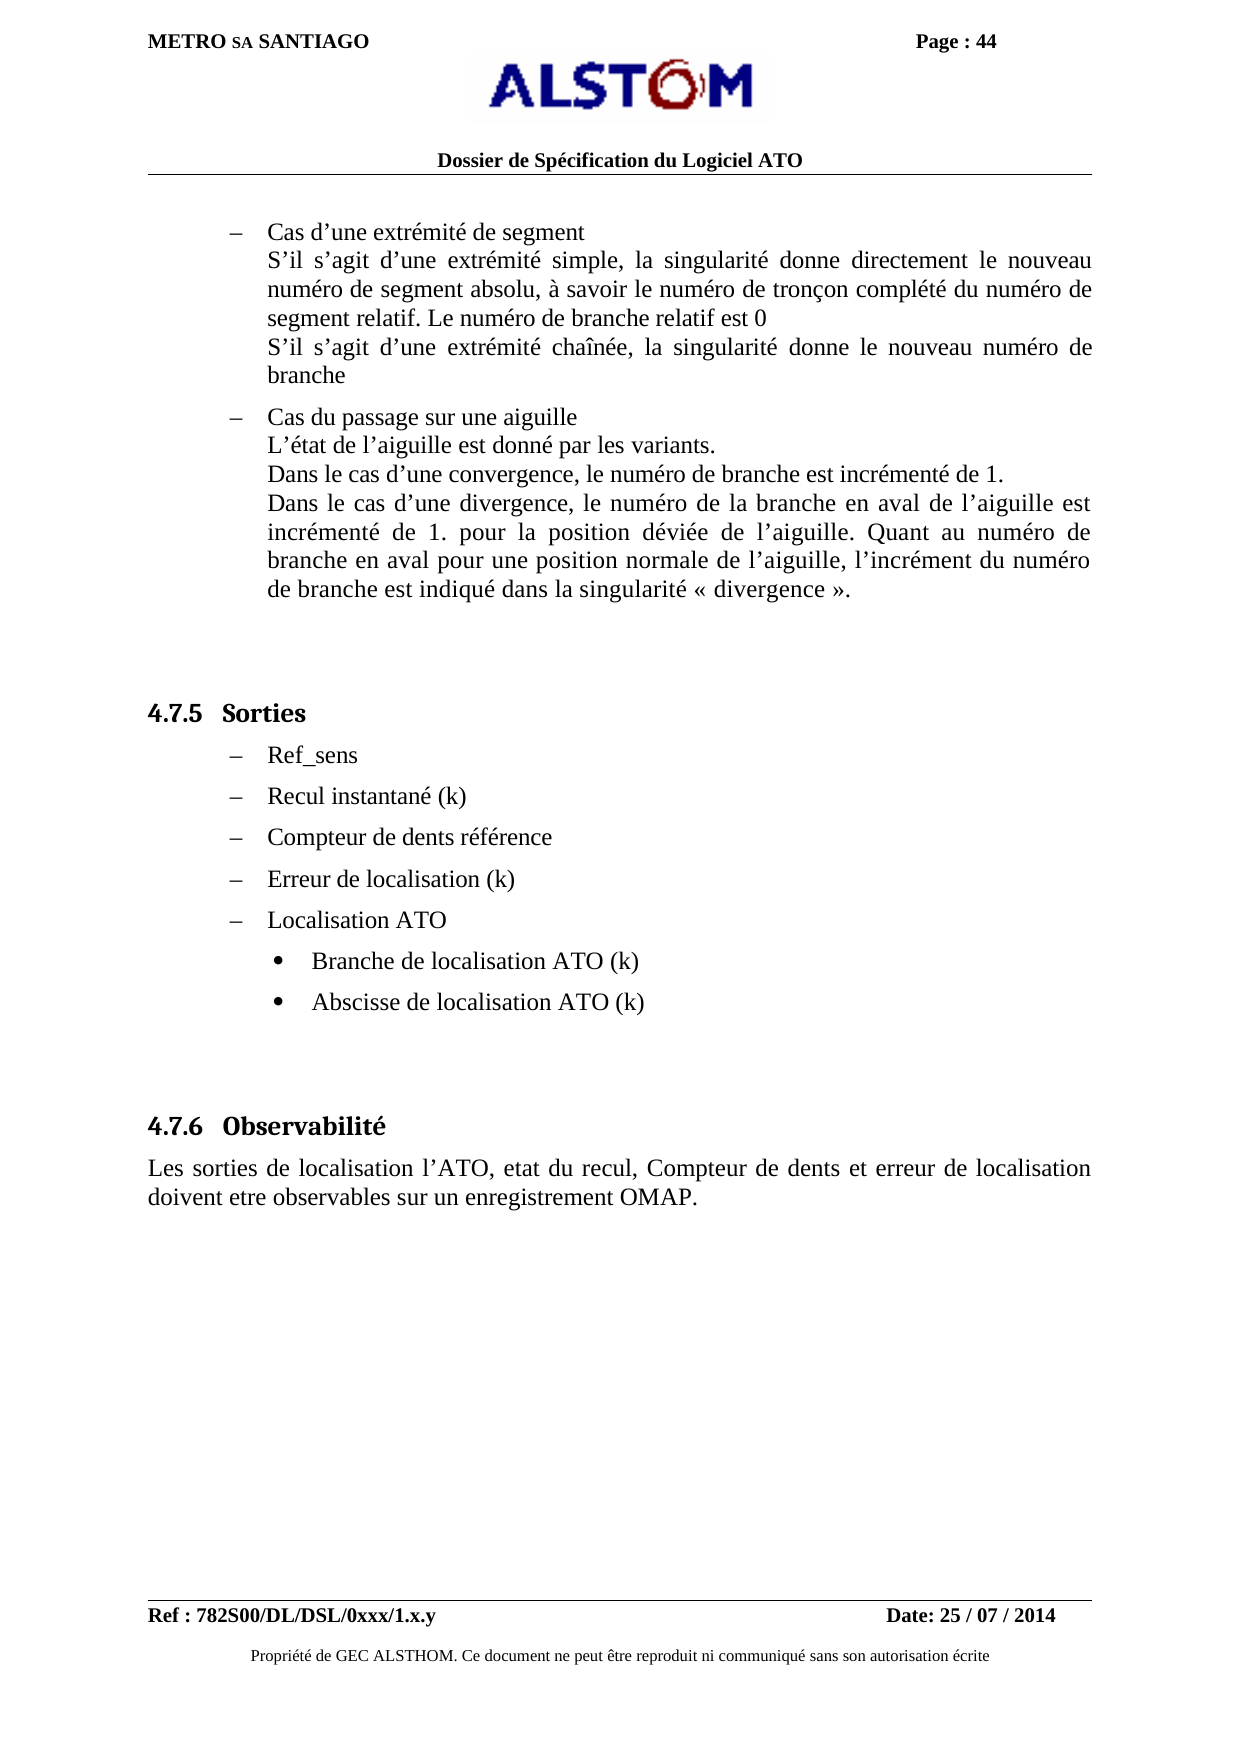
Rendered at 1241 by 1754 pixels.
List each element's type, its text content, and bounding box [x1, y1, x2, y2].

picture [469, 53, 771, 124]
text Abscisse de localisation ATO (k) [274, 987, 1092, 1016]
text Compteur de dents référence [229, 822, 1092, 851]
text Erreur de localisation (k) [229, 864, 1092, 892]
text Cas d’une extrémité de segment S’il s’agit d’une extrémité simple, la singularité donne directement le nouveau numéro de segment absolu, à savoir le numéro de tronçon complété du numéro de segment relatif. Le numéro de branche relatif est 0 S’il s’agit d’une extrémité chaînée, la singularité donne le nouveau numéro de branche [229, 217, 1092, 389]
text Recul instantané (k) [229, 781, 1092, 810]
text Branche de localisation ATO (k) [274, 946, 1092, 975]
text Localisation ATO [229, 905, 1092, 934]
text Observabilité [148, 1111, 1092, 1142]
text Ref_sens [229, 740, 1092, 769]
text Sorties [148, 698, 1092, 729]
text Cas du passage sur une aiguille L’état de l’aiguille est donné par les variants. Dans le cas d’une convergence, le numéro de branche est incrémenté de 1. Dans le cas d’une divergence, le numéro de la branche en aval de l’aiguille est incrémenté de 1. pour la position déviée de l’aiguille. Quant au numéro de branche en aval pour une position normale de l’aiguille, l’incrément du numéro de branche est indiqué dans la singularité « divergence ». [229, 402, 1092, 603]
text Les sorties de localisation l’ATO, etat du recul, Compteur de dents et erreur de localisation doivent etre observables sur un enregistrement OMAP. [148, 1153, 1092, 1211]
